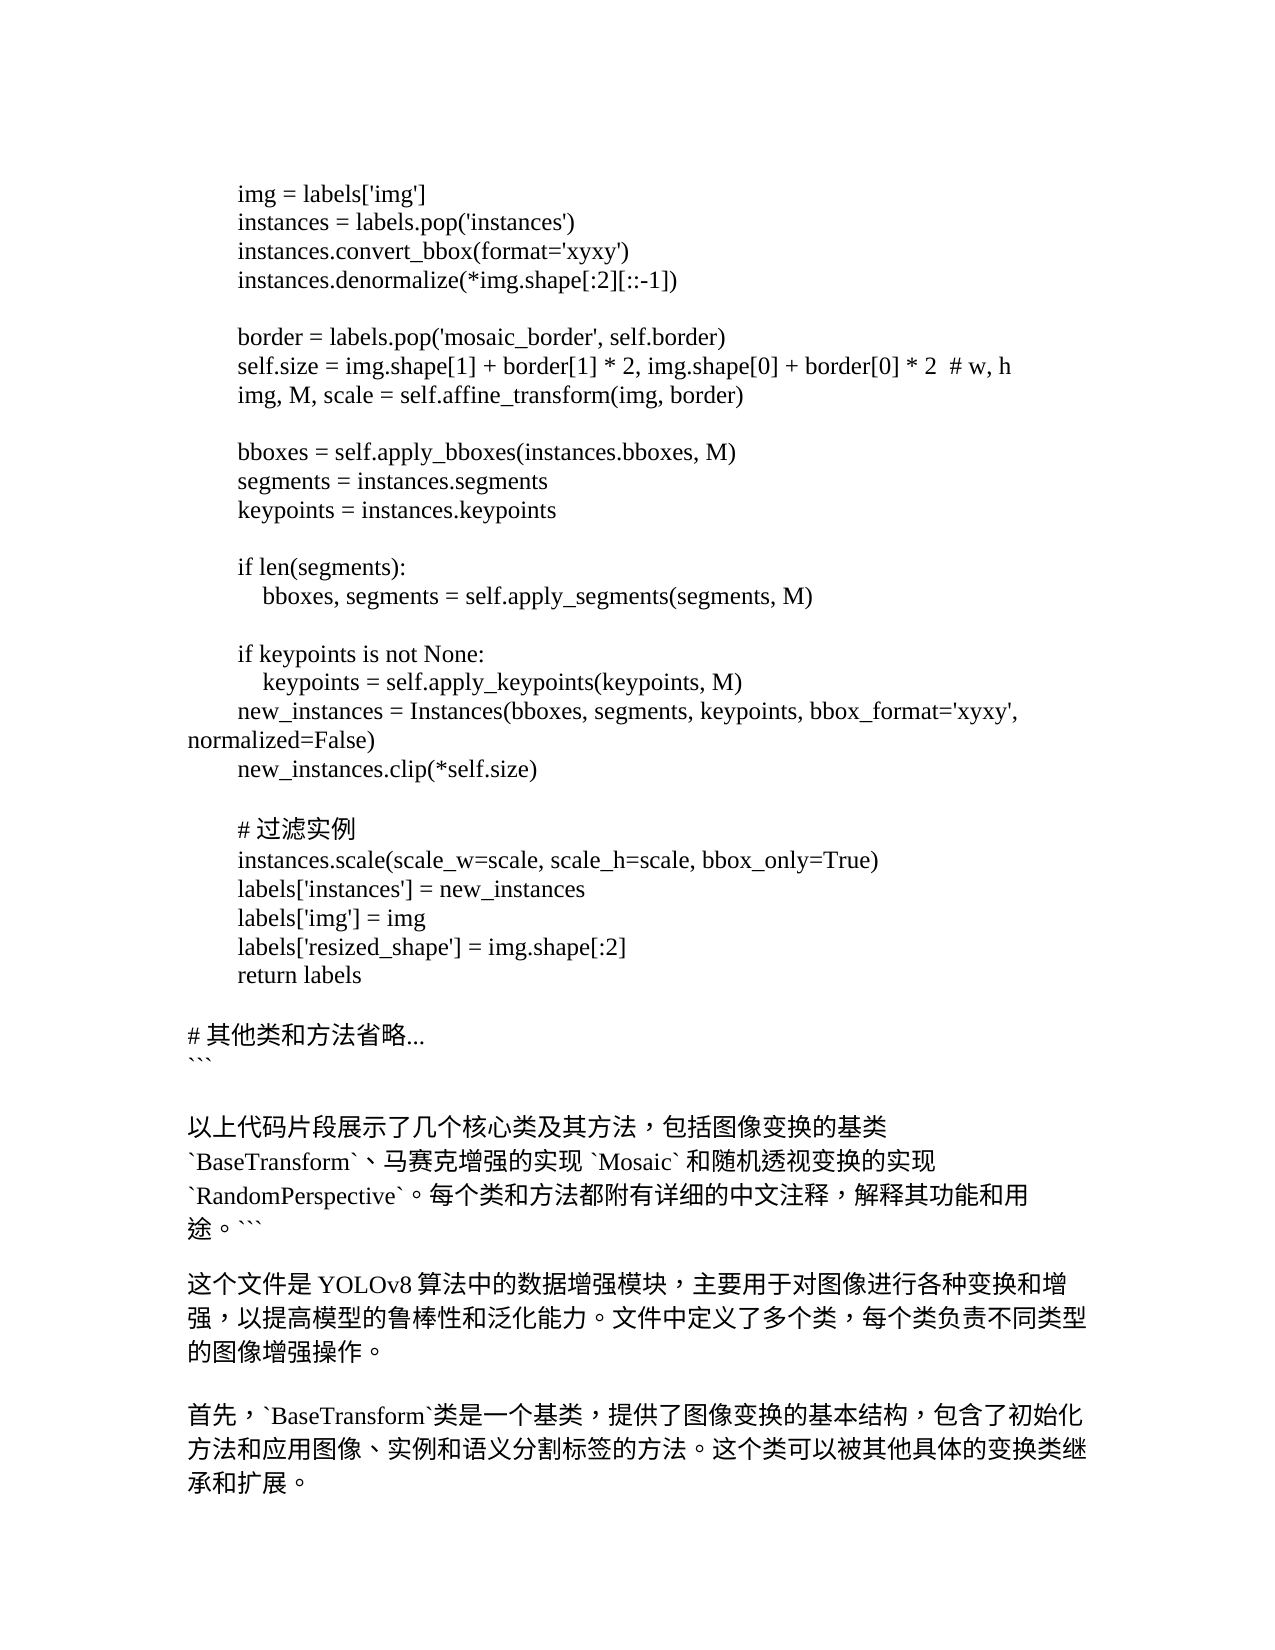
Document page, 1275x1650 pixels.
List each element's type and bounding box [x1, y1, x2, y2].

text [187, 1266, 1087, 1499]
text [187, 150, 1087, 1246]
